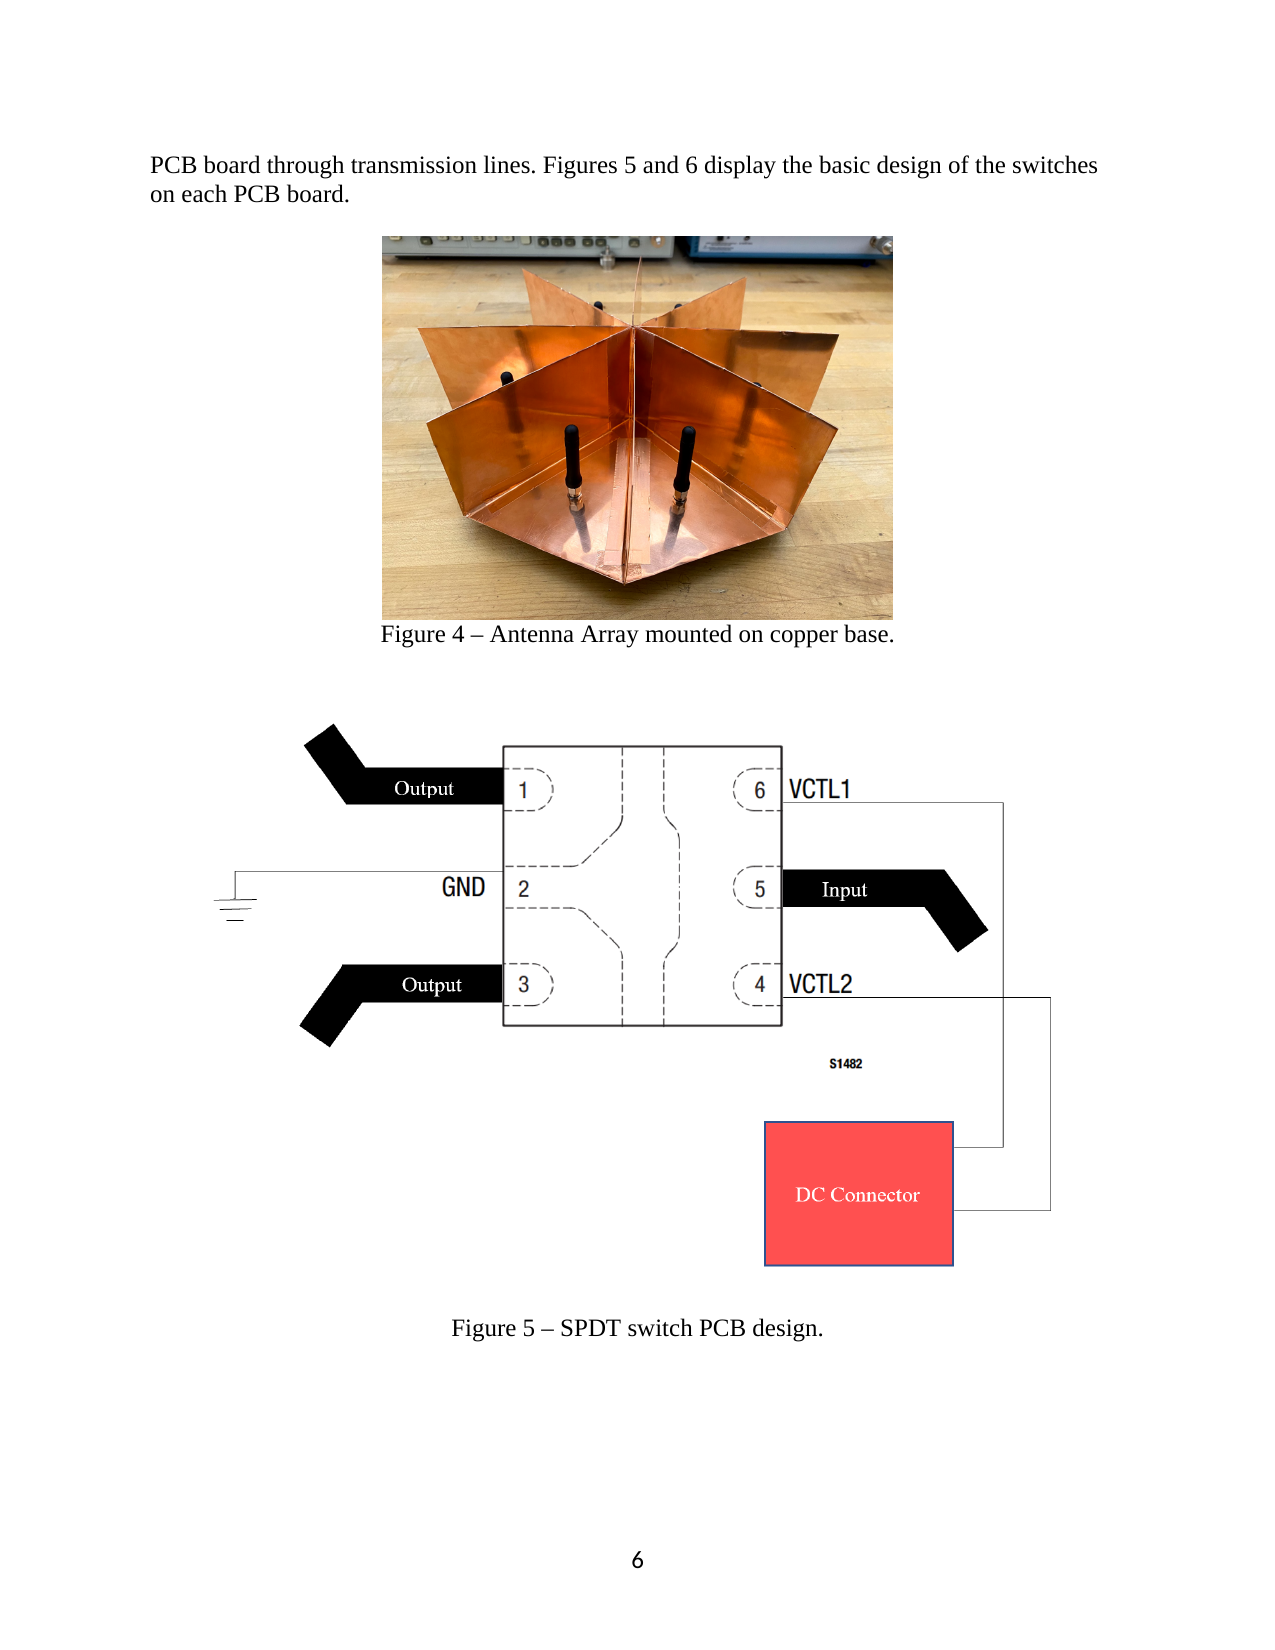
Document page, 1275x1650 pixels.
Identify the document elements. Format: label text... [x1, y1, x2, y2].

picture [382, 236, 893, 620]
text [150, 150, 1125, 207]
picture [205, 677, 1071, 1314]
text Figure 5 – SPDT switch PCB design. [150, 1313, 1125, 1342]
text Figure 4 – Antenna Array mounted on copper base. [150, 619, 1125, 648]
